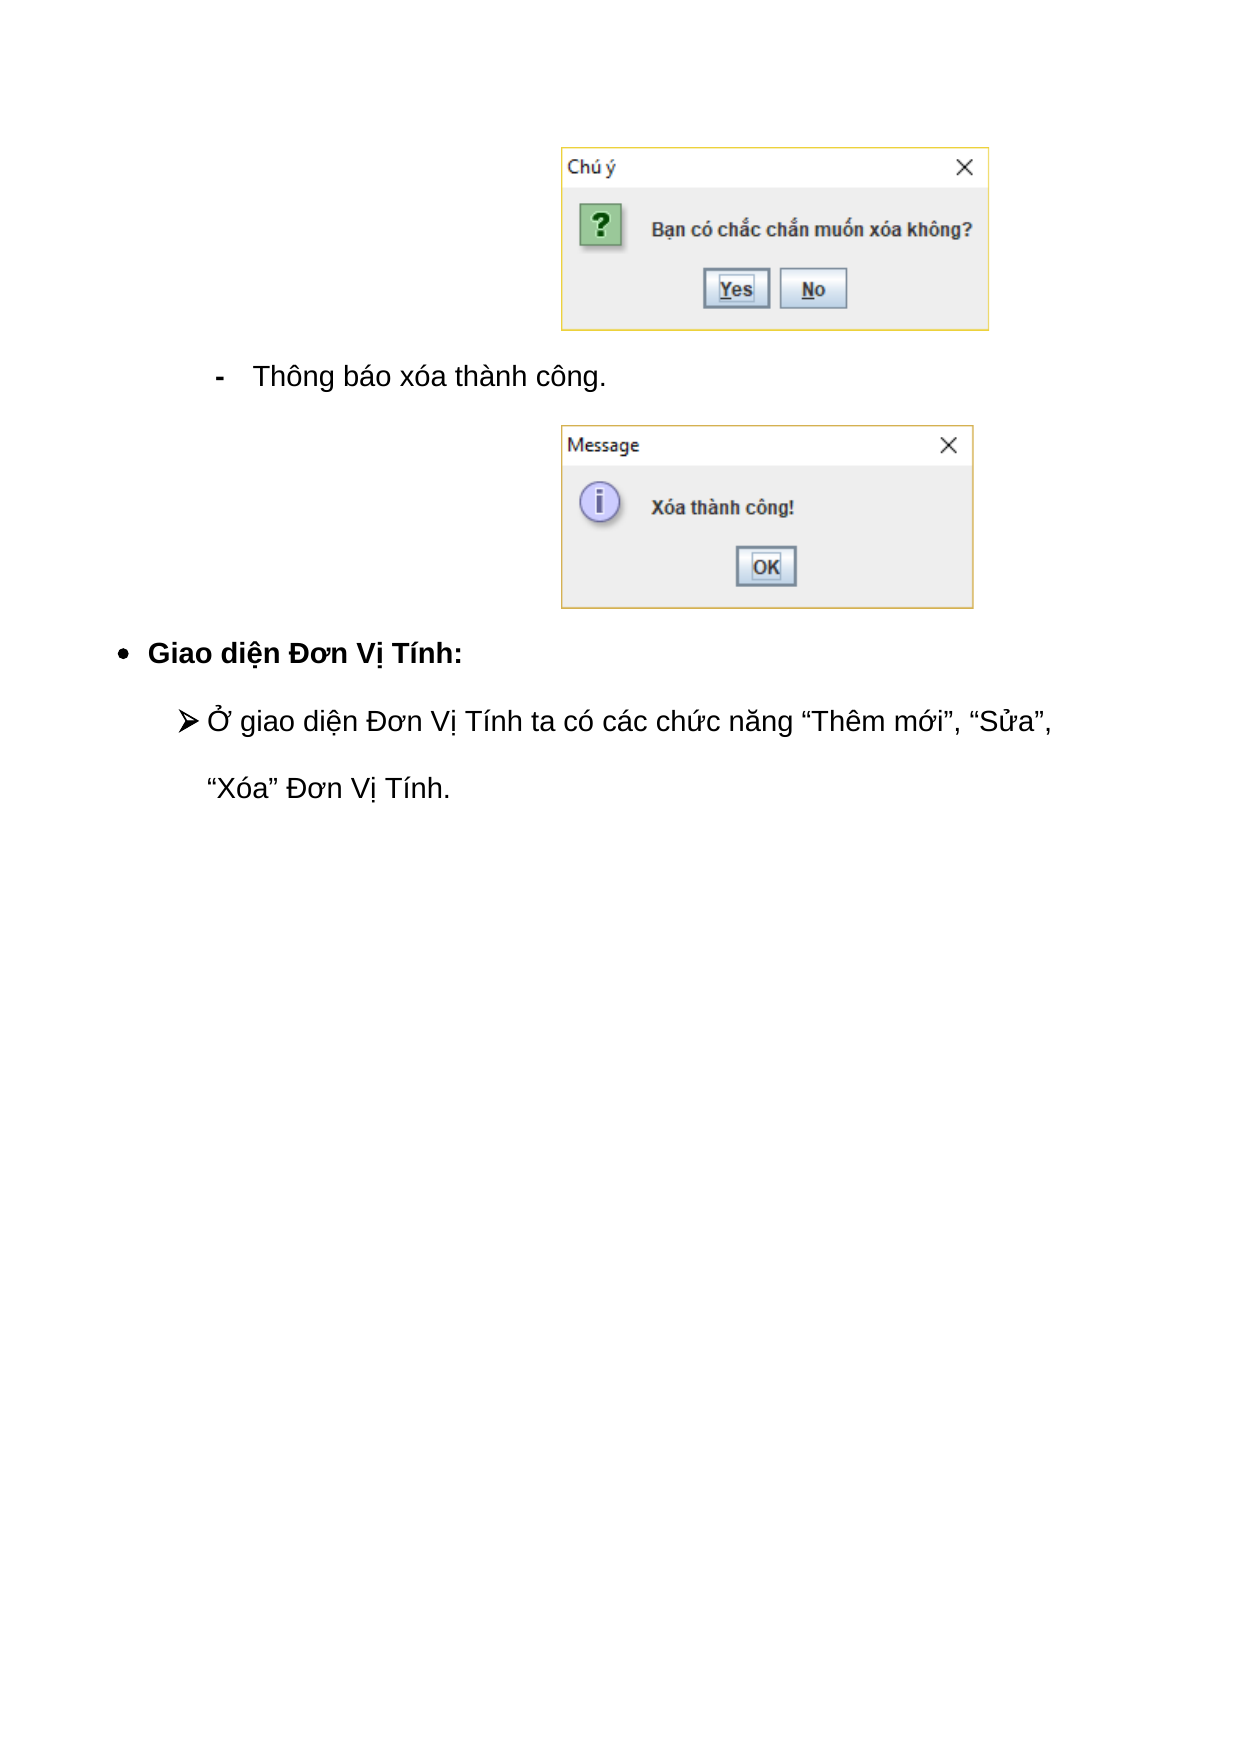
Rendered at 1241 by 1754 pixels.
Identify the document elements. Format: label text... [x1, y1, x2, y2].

list Giao diện Đơn Vị Tính: [118, 636, 1122, 670]
list Ở giao diện Đơn Vị Tính ta có các chức năng “Thêm mới”, “Sửa”, “Xóa” Đơn Vị Tính. [177, 704, 1122, 805]
picture [561, 425, 974, 609]
picture [561, 147, 990, 331]
list Thông báo xóa thành công. [215, 358, 1122, 392]
